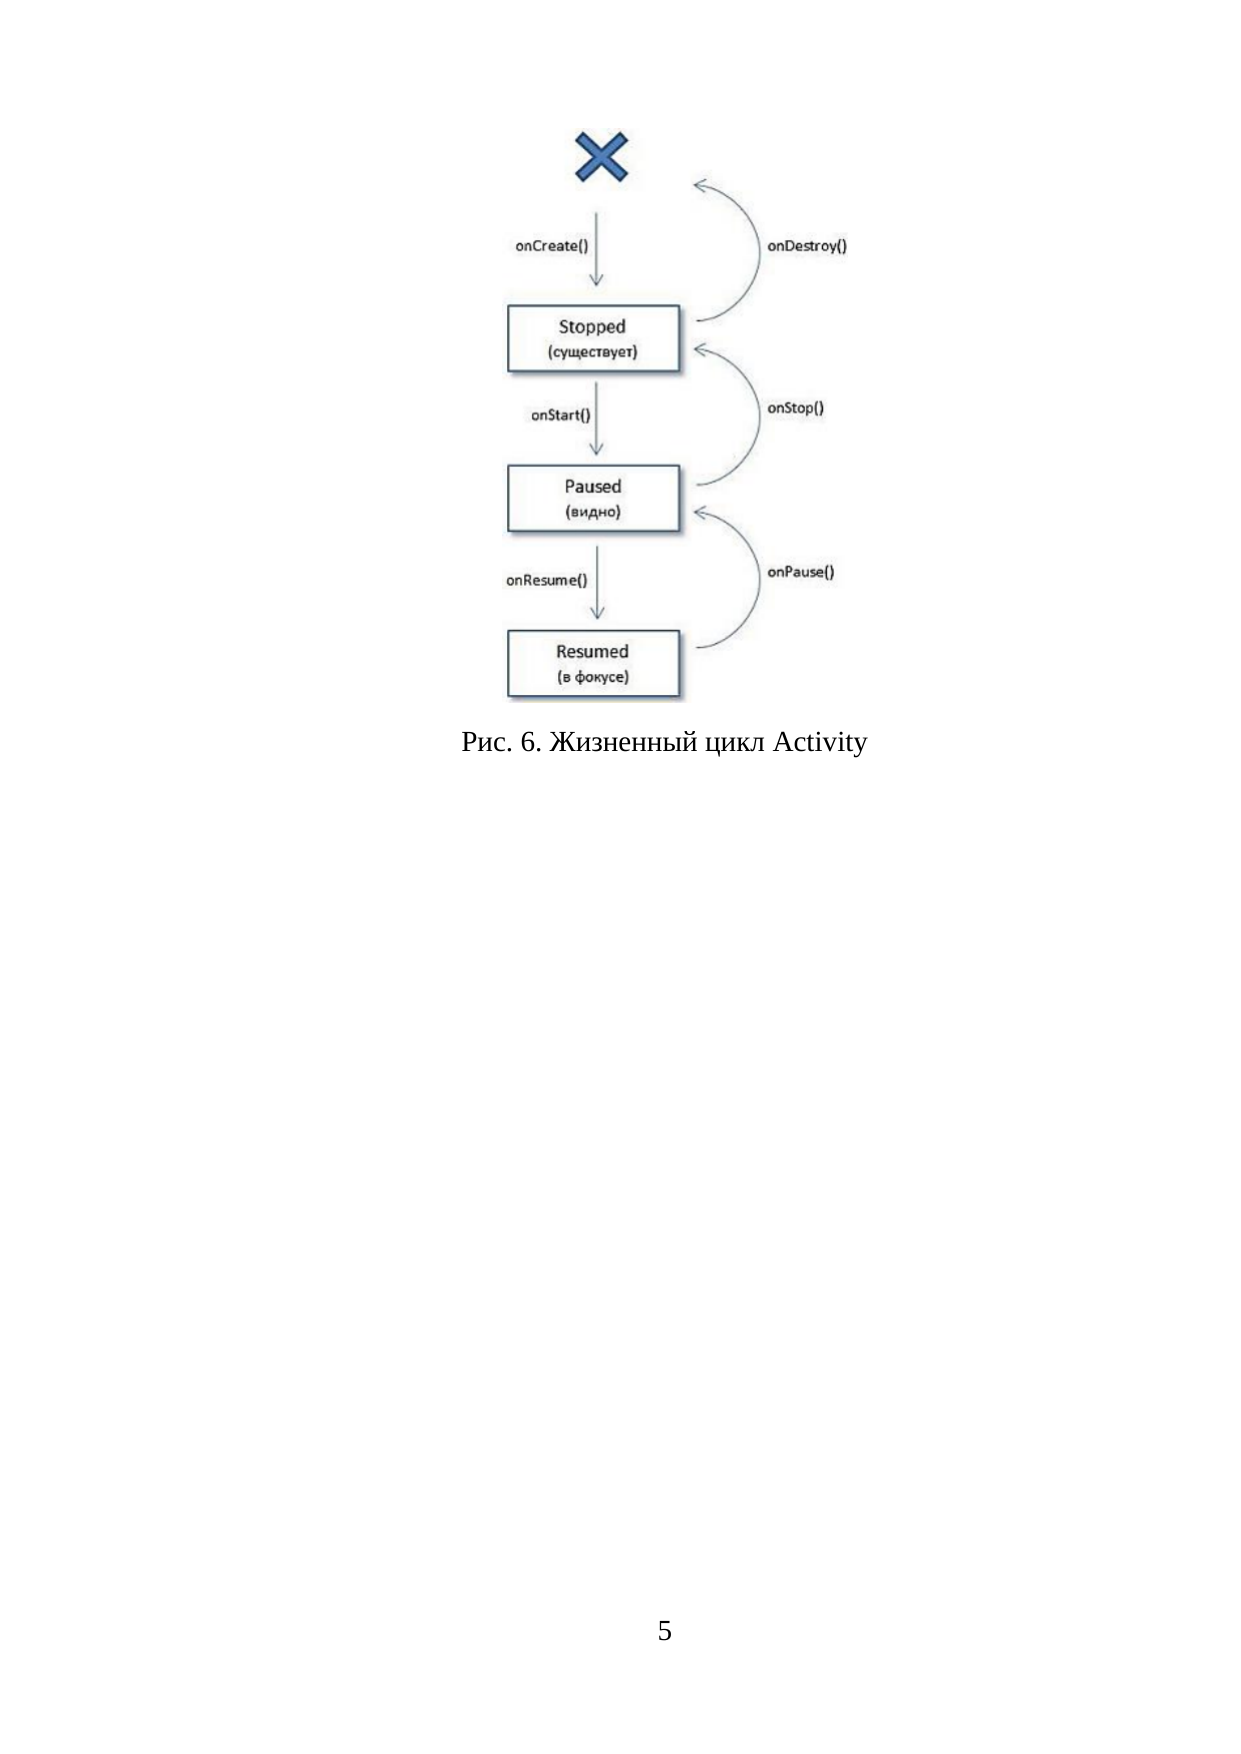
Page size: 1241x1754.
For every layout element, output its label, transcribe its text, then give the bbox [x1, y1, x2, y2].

picture [463, 118, 866, 707]
text Рис. 6. Жизненный цикл Activity [177, 724, 1152, 757]
